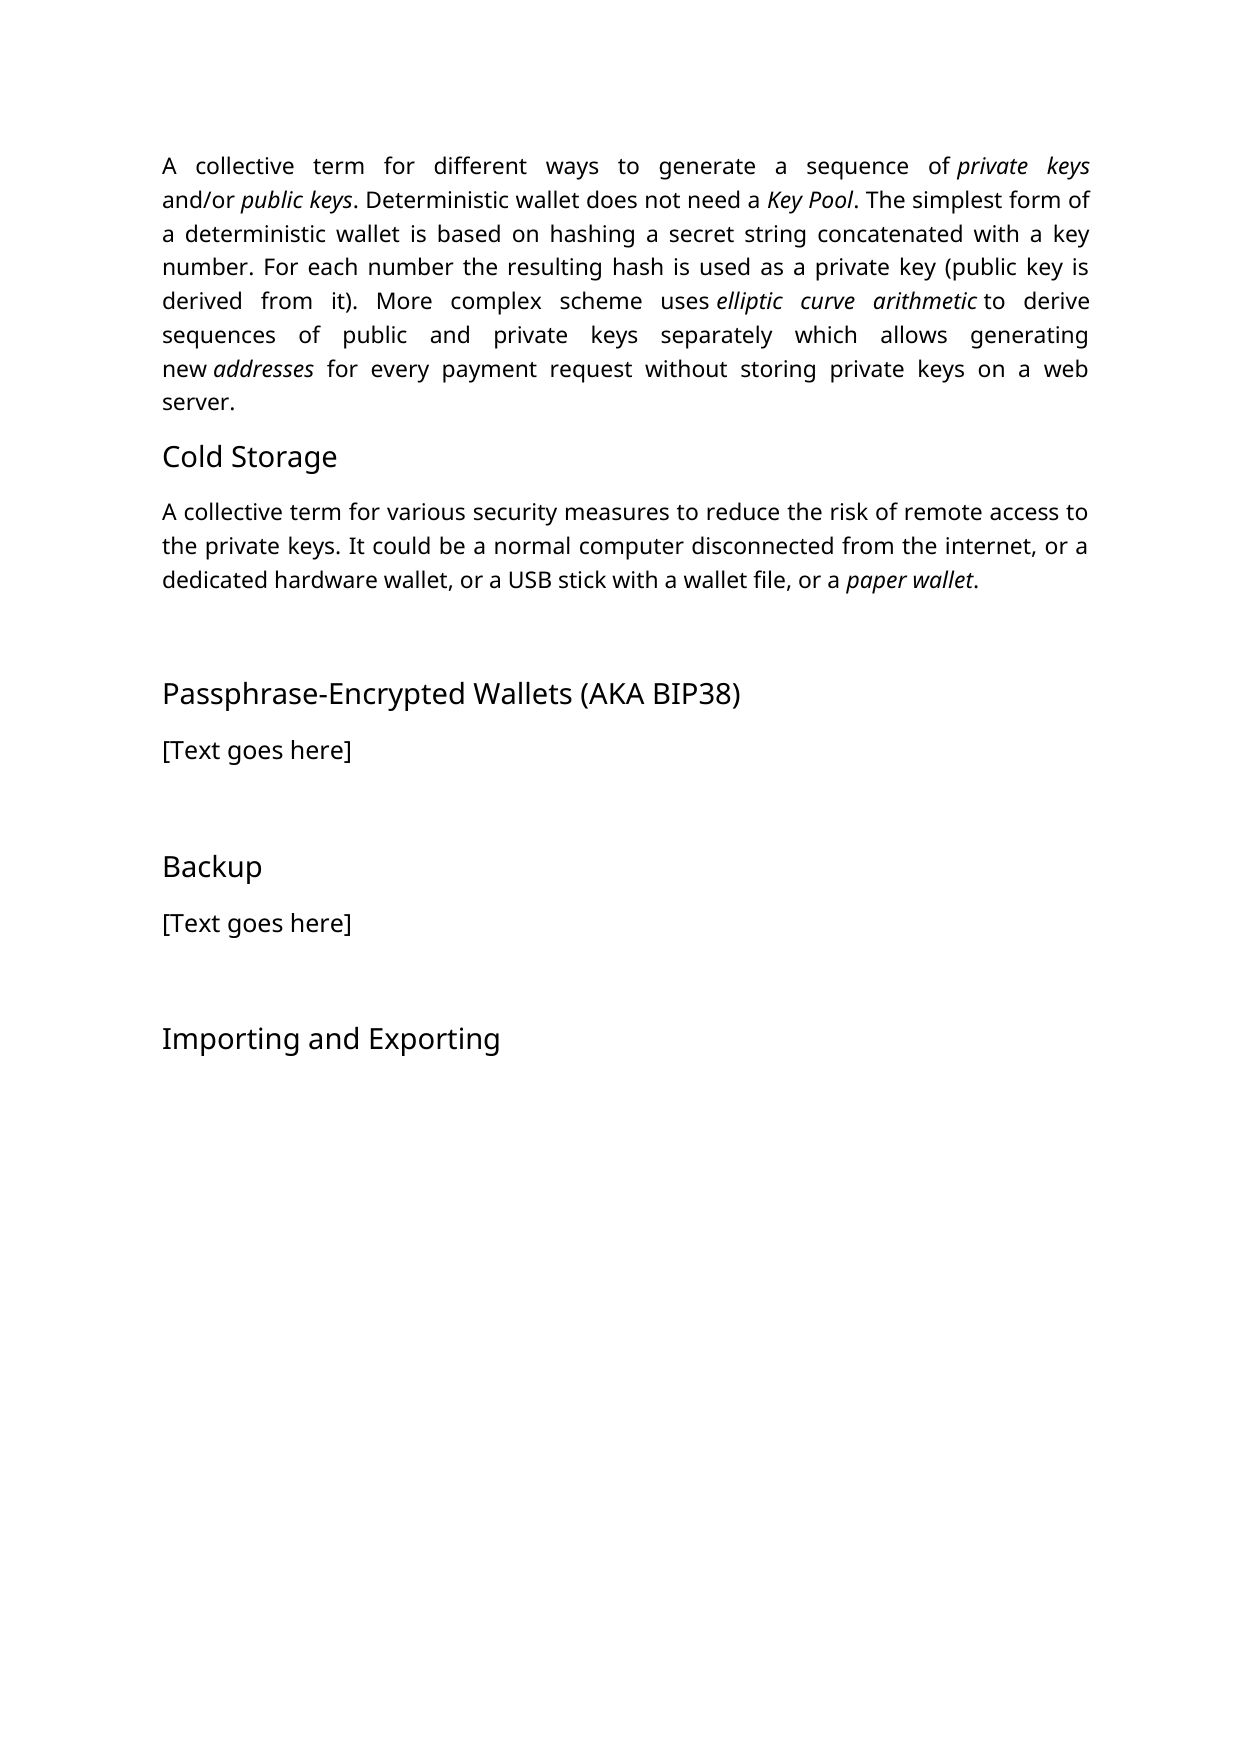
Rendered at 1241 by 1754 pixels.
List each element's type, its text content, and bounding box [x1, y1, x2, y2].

text A collective term for various security measures to reduce the risk of remote access to the private keys. It could be a normal computer disconnected from the internet, or a dedicated hardware wallet, or a USB stick with a wallet file, or a paper wallet. [162, 496, 1090, 595]
text Backup [162, 846, 1090, 886]
text Passphrase-Encrypted Wallets (AKA BIP38) [162, 673, 1090, 713]
text [Text goes here] [162, 905, 1090, 939]
text [Text goes here] [162, 733, 1090, 767]
text Importing and Exporting [162, 1018, 1090, 1058]
text Cold Storage [162, 437, 1090, 476]
text A collective term for different ways to generate a sequence of private keys and/or public keys. Deterministic wallet does not need a Key Pool. The simplest form of a deterministic wallet is based on hashing a secret string concatenated with a key number. For each number the resulting hash is used as a private key (public key is derived from it). More complex scheme uses elliptic curve arithmetic to derive sequences of public and private keys separately which allows generating new addresses for every payment request without storing private keys on a web server. [162, 150, 1090, 417]
